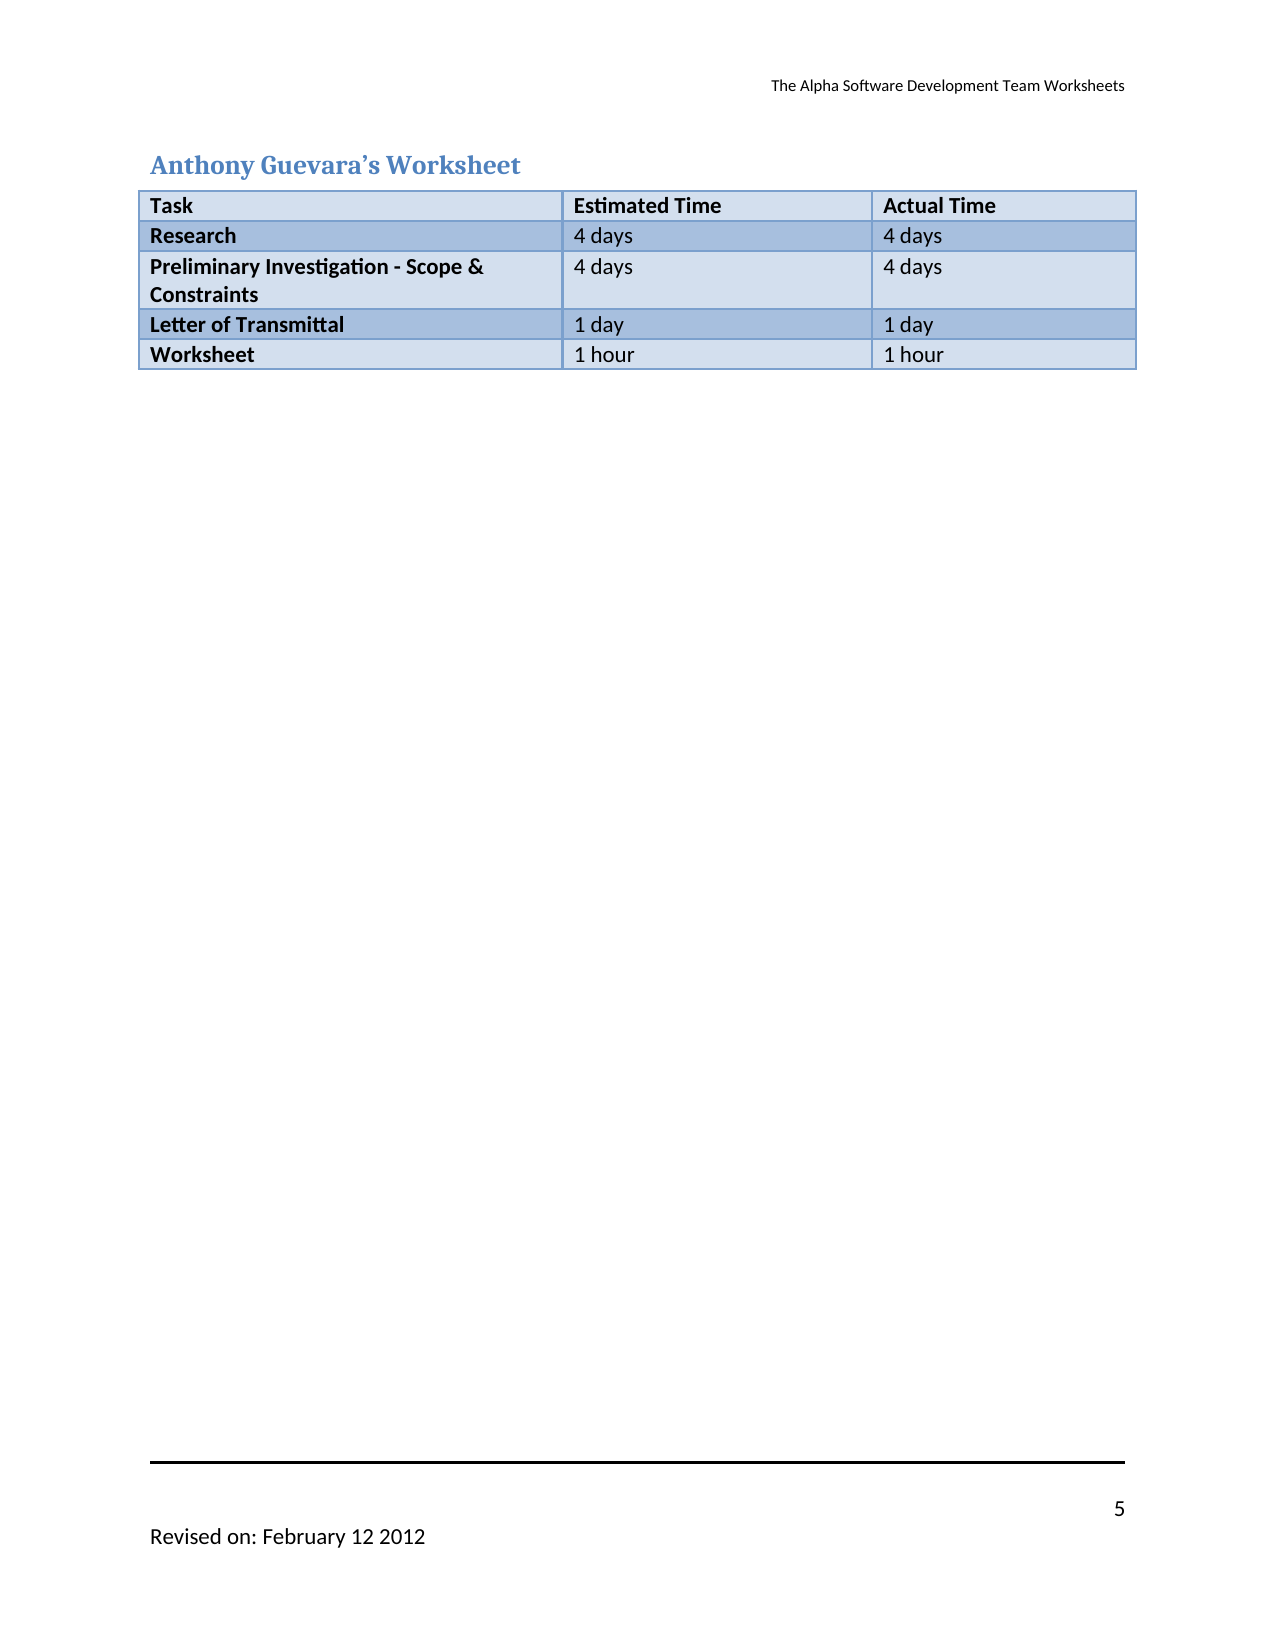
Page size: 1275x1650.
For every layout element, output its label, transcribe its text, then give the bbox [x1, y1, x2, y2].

table_cell 1 hour [873, 340, 1135, 368]
table_cell 4 days [564, 222, 871, 250]
table_header Task [140, 192, 561, 219]
subtitle Anthony Guevara’s Worksheet [150, 150, 1125, 181]
table_cell Letter of Transmittal [140, 310, 561, 338]
table_cell Worksheet [140, 340, 561, 368]
table_cell 4 days [873, 222, 1135, 250]
table_cell 4 days [873, 252, 1135, 308]
table_cell 1 hour [564, 340, 871, 368]
table_cell 4 days [564, 252, 871, 308]
table_header Actual Time [873, 192, 1135, 219]
table_cell Research [140, 222, 561, 250]
table_cell Preliminary Investigation - Scope & Constraints [140, 252, 561, 308]
table_header Estimated Time [564, 192, 871, 219]
table_cell 1 day [873, 310, 1135, 338]
table_cell 1 day [564, 310, 871, 338]
